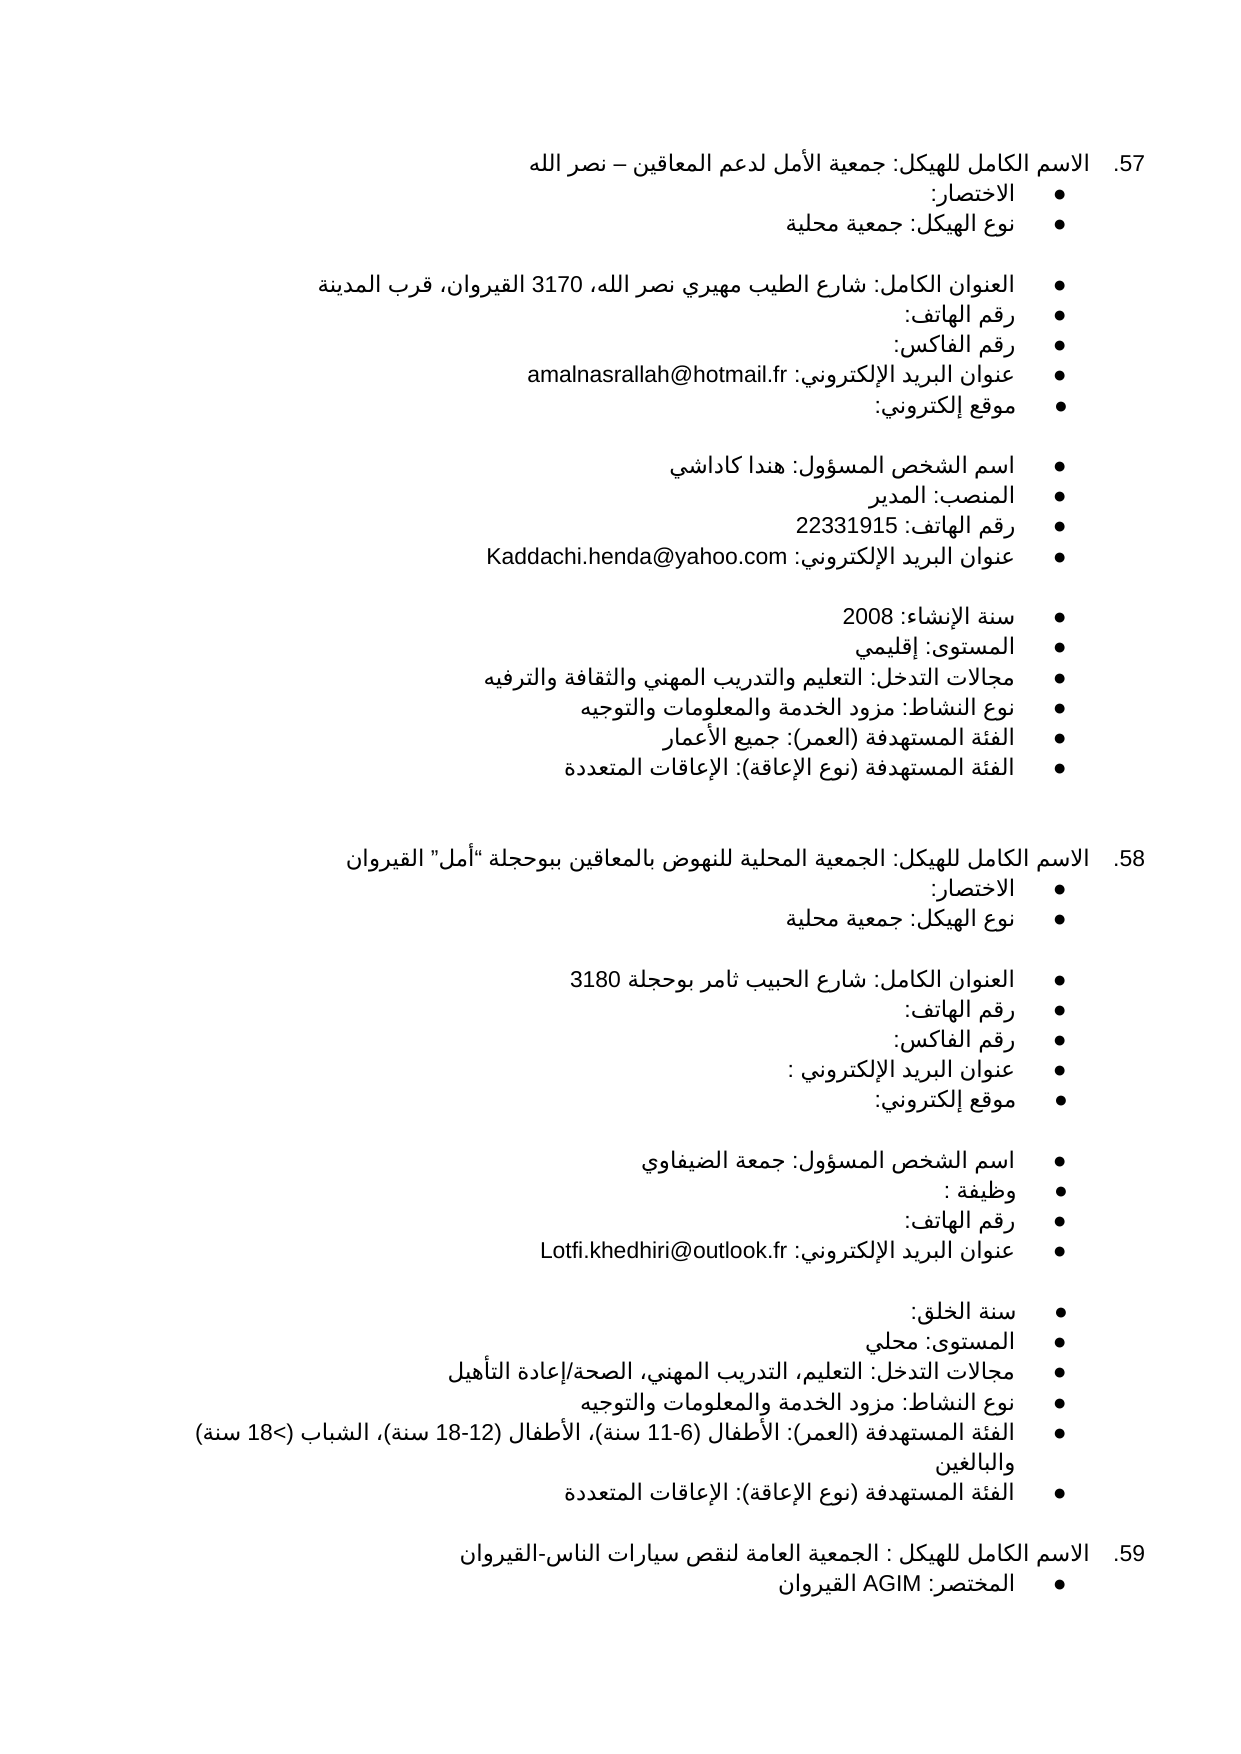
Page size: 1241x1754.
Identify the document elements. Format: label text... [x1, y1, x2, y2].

list مجالات التدخل: التعليم، التدريب المهني، الصحة/إعادة التأهيل [150, 1358, 1053, 1385]
list الفئة المستهدفة (العمر): جميع الأعمار [150, 724, 1053, 750]
list الاختصار: [150, 180, 1053, 207]
list نوع النشاط: مزود الخدمة والمعلومات والتوجيه [150, 694, 1053, 720]
list الفئة المستهدفة (نوع الإعاقة): الإعاقات المتعددة [150, 754, 1053, 781]
list موقع إلكتروني: [150, 392, 1054, 418]
list المختصر: AGIM القيروان [150, 1570, 1053, 1596]
list رقم الفاكس: [150, 331, 1053, 358]
list المستوى: إقليمي [150, 633, 1053, 660]
list الفئة المستهدفة (نوع الإعاقة): الإعاقات المتعددة [150, 1479, 1053, 1506]
list المستوى: محلي [150, 1328, 1053, 1354]
list الاسم الكامل للهيكل : الجمعية العامة لنقص سيارات الناس-القيروان [150, 1539, 1113, 1566]
list المنصب: المدير [150, 482, 1053, 509]
list عنوان البريد الإلكتروني : [150, 1056, 1053, 1083]
list رقم الهاتف: 22331915 [150, 512, 1053, 539]
list سنة الخلق: [150, 1298, 1054, 1324]
list الفئة المستهدفة (العمر): الأطفال (6-11 سنة)، الأطفال (12-18 سنة)، الشباب (>18 سنة) والبالغين [150, 1419, 1053, 1475]
list رقم الهاتف: [150, 1207, 1053, 1234]
list موقع إلكتروني: [150, 1086, 1054, 1113]
list نوع الهيكل: جمعية محلية [150, 905, 1053, 932]
list مجالات التدخل: التعليم والتدريب المهني والثقافة والترفيه [150, 663, 1053, 690]
list عنوان البريد الإلكتروني: amalnasrallah@hotmail.fr [150, 361, 1053, 388]
list العنوان الكامل: شارع الطيب مهيري نصر الله، 3170 القيروان، قرب المدينة [150, 271, 1053, 297]
list العنوان الكامل: شارع الحبيب ثامر بوحجلة 3180 [150, 966, 1053, 992]
list اسم الشخص المسؤول: جمعة الضيفاوي [150, 1147, 1053, 1173]
list الاختصار: [150, 875, 1053, 901]
list عنوان البريد الإلكتروني: Lotfi.khedhiri@outlook.fr [150, 1237, 1053, 1264]
list الاسم الكامل للهيكل: جمعية الأمل لدعم المعاقين – نصر الله [150, 150, 1113, 176]
list نوع النشاط: مزود الخدمة والمعلومات والتوجيه [150, 1388, 1053, 1415]
list عنوان البريد الإلكتروني: Kaddachi.henda@yahoo.com [150, 543, 1053, 569]
list الاسم الكامل للهيكل: الجمعية المحلية للنهوض بالمعاقين ببوحجلة “أمل” القيروان [150, 845, 1113, 871]
list وظيفة : [150, 1177, 1054, 1203]
list نوع الهيكل: جمعية محلية [150, 210, 1053, 237]
list رقم الهاتف: [150, 996, 1053, 1022]
list رقم الهاتف: [150, 301, 1053, 327]
list رقم الفاكس: [150, 1026, 1053, 1052]
list اسم الشخص المسؤول: هندا كاداشي [150, 452, 1053, 478]
list سنة الإنشاء: 2008 [150, 603, 1053, 629]
